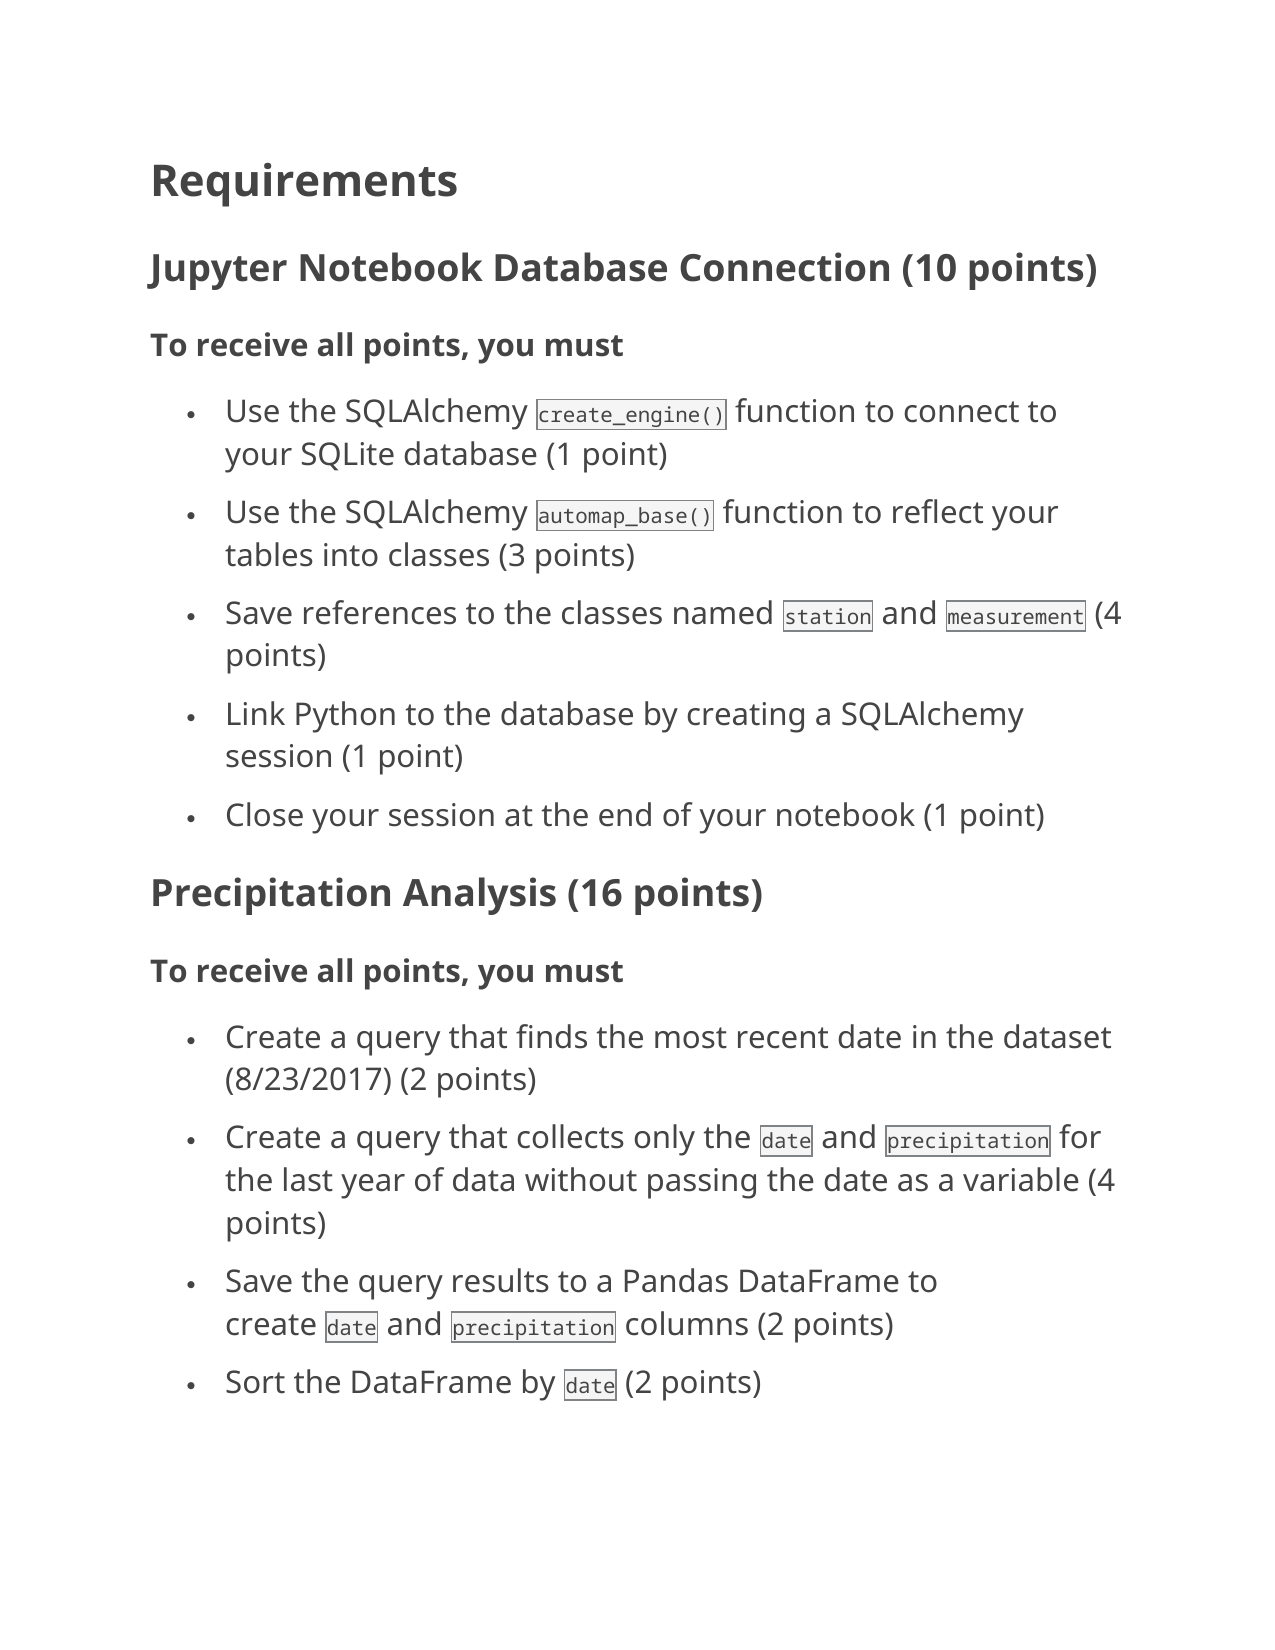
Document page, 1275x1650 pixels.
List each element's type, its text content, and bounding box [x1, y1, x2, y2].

list Save references to the classes named station and measurement (4 points) [187, 591, 1125, 676]
list Use the SQLAlchemy automap_base() function to reflect your tables into classes (3 points) [187, 490, 1125, 575]
list Save the query results to a Pandas DataFrame to create date and precipitation columns (2 points) [187, 1259, 1125, 1344]
text Requirements [150, 150, 1125, 209]
list Create a query that finds the most recent date in the dataset (8/23/2017) (2 points) [187, 1015, 1125, 1100]
list Create a query that collects only the date and precipitation for the last year of data without passing the date as a variable (4 points) [187, 1116, 1125, 1243]
list Use the SQLAlchemy create_engine() function to connect to your SQLite database (1 point) [187, 389, 1125, 474]
list Link Python to the database by creating a SQLAlchemy session (1 point) [187, 692, 1125, 777]
text Precipitation Analysis (16 points) [150, 866, 1125, 917]
text To receive all points, you must [150, 949, 1125, 991]
list Sort the DataFrame by date (2 points) [187, 1360, 1125, 1402]
list Close your session at the end of your notebook (1 point) [187, 792, 1125, 835]
text Jupyter Notebook Database Connection (10 points) [150, 241, 1125, 292]
text To receive all points, you must [150, 323, 1125, 366]
